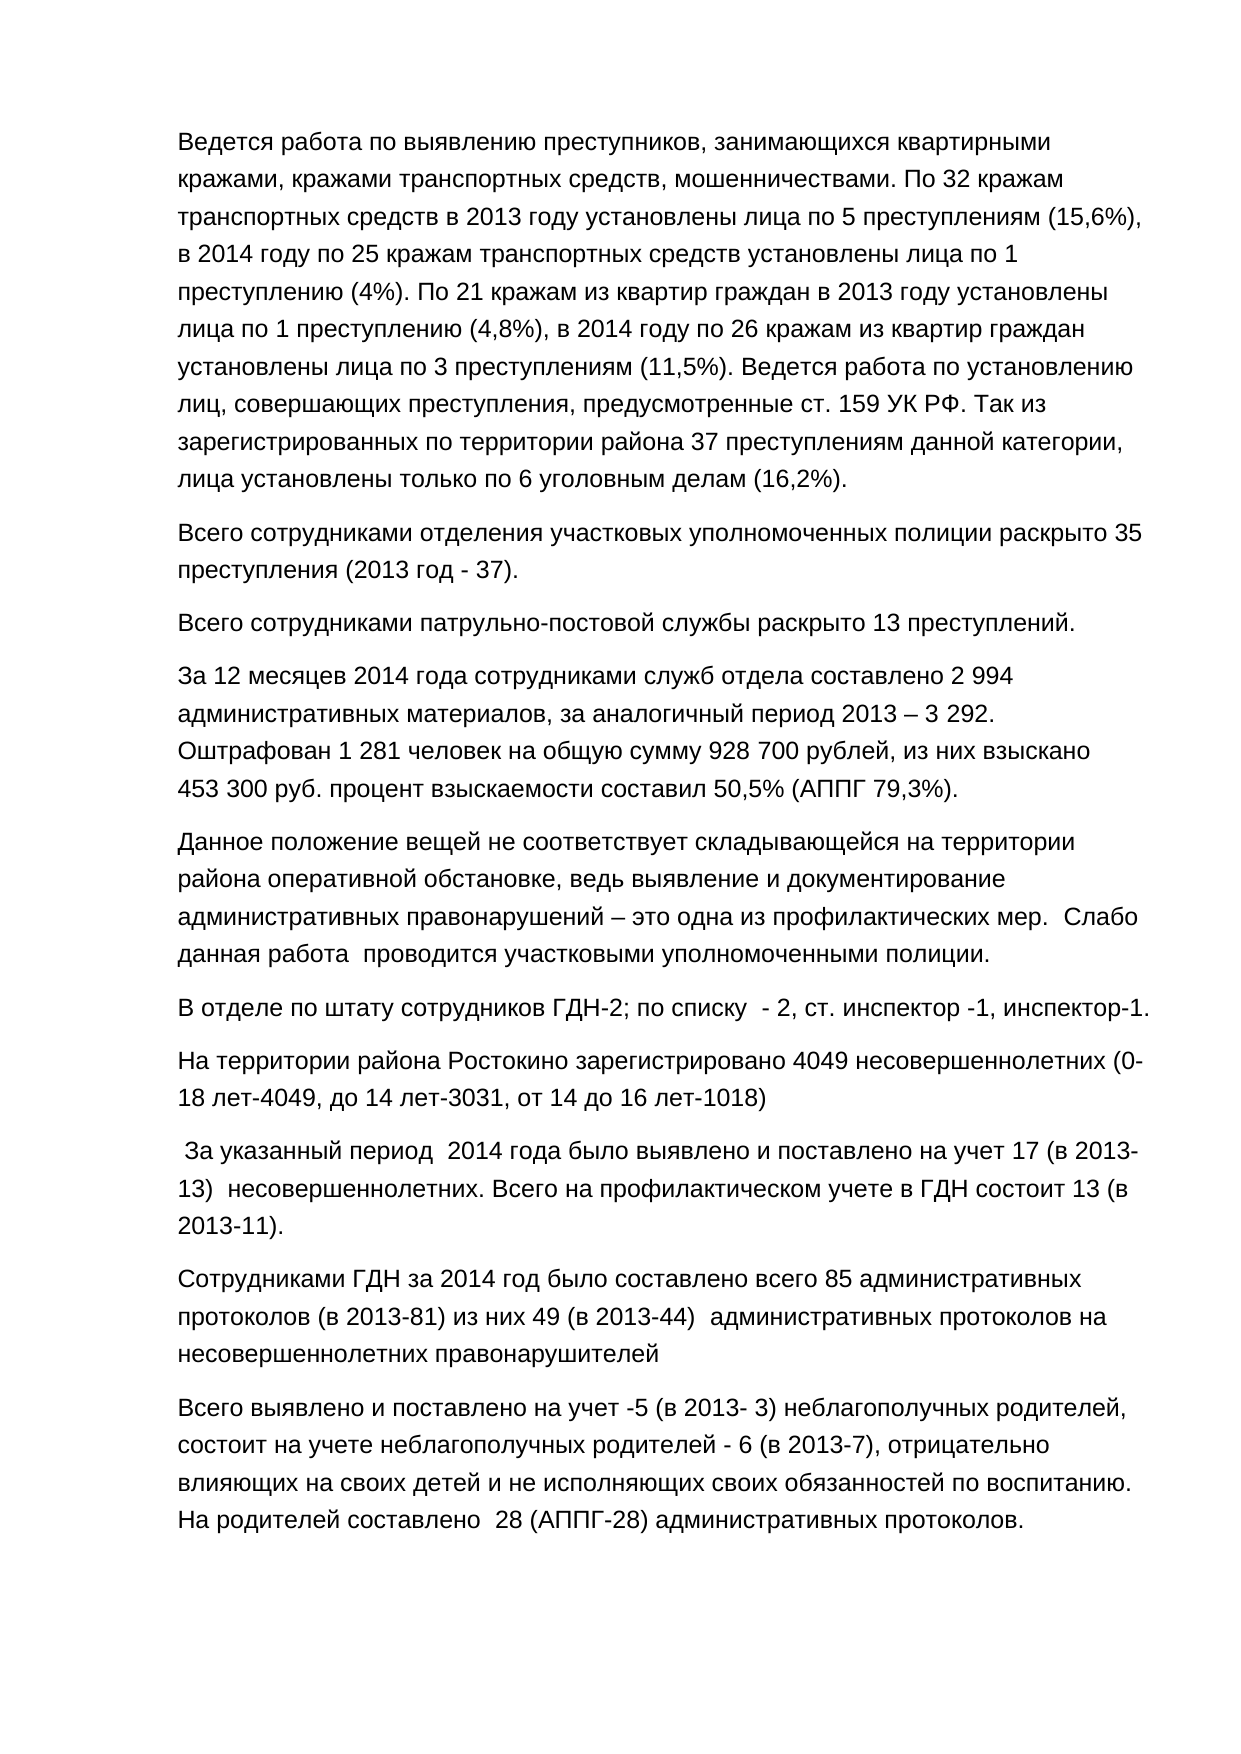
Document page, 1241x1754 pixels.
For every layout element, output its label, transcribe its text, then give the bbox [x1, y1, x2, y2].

text В отделе по штату сотрудников ГДН-2; по списку - 2, ст. инспектор -1, инспектор-1. [177, 984, 1152, 1021]
text За 12 месяцев 2014 года сотрудниками служб отдела составлено 2 994 административных материалов, за аналогичный период 2013 – 3 292. Оштрафован 1 281 человек на общую сумму 928 700 рублей, из них взыскано 453 300 руб. процент взыскаемости составил 50,5% (АППГ 79,3%). [177, 652, 1152, 802]
text За указанный период 2014 года было выявлено и поставлено на учет 17 (в 2013-13) несовершеннолетних. Всего на профилактическом учете в ГДН состоит 13 (в 2013-11). [177, 1127, 1152, 1240]
text Сотрудниками ГДН за 2014 год было составлено всего 85 административных протоколов (в 2013-81) из них 49 (в 2013-44) административных протоколов на несовершеннолетних правонарушителей [177, 1256, 1152, 1368]
text Ведется работа по выявлению преступников, занимающихся квартирными кражами, кражами транспортных средств, мошенничествами. По 32 кражам транспортных средств в 2013 году установлены лица по 5 преступлениям (15,6%), в 2014 году по 25 кражам транспортных средств установлены лица по 1 преступлению (4%). По 21 кражам из квартир граждан в 2013 году установлены лица по 1 преступлению (4,8%), в 2014 году по 26 кражам из квартир граждан установлены лица по 3 преступлениям (11,5%). Ведется работа по установлению лиц, совершающих преступления, предусмотренные ст. 159 УК РФ. Так из зарегистрированных по территории района 37 преступлениям данной категории, лица установлены только по 6 уголовным делам (16,2%). [177, 118, 1152, 493]
text Всего сотрудниками отделения участковых уполномоченных полиции раскрыто 35 преступления (2013 год - 37). [177, 509, 1152, 584]
text На территории района Ростокино зарегистрировано 4049 несовершеннолетних (0-18 лет-4049, до 14 лет-3031, от 14 до 16 лет-1018) [177, 1037, 1152, 1112]
text Всего сотрудниками патрульно-постовой службы раскрыто 13 преступлений. [177, 599, 1152, 637]
text Всего выявлено и поставлено на учет -5 (в 2013- 3) неблагополучных родителей, состоит на учете неблагополучных родителей - 6 (в 2013-7), отрицательно влияющих на своих детей и не исполняющих своих обязанностей по воспитанию. На родителей составлено 28 (АППГ-28) административных протоколов. [177, 1384, 1152, 1534]
text Данное положение вещей не соответствует складывающейся на территории района оперативной обстановке, ведь выявление и документирование административных правонарушений – это одна из профилактических мер. Слабо данная работа проводится участковыми уполномоченными полиции. [177, 818, 1152, 968]
